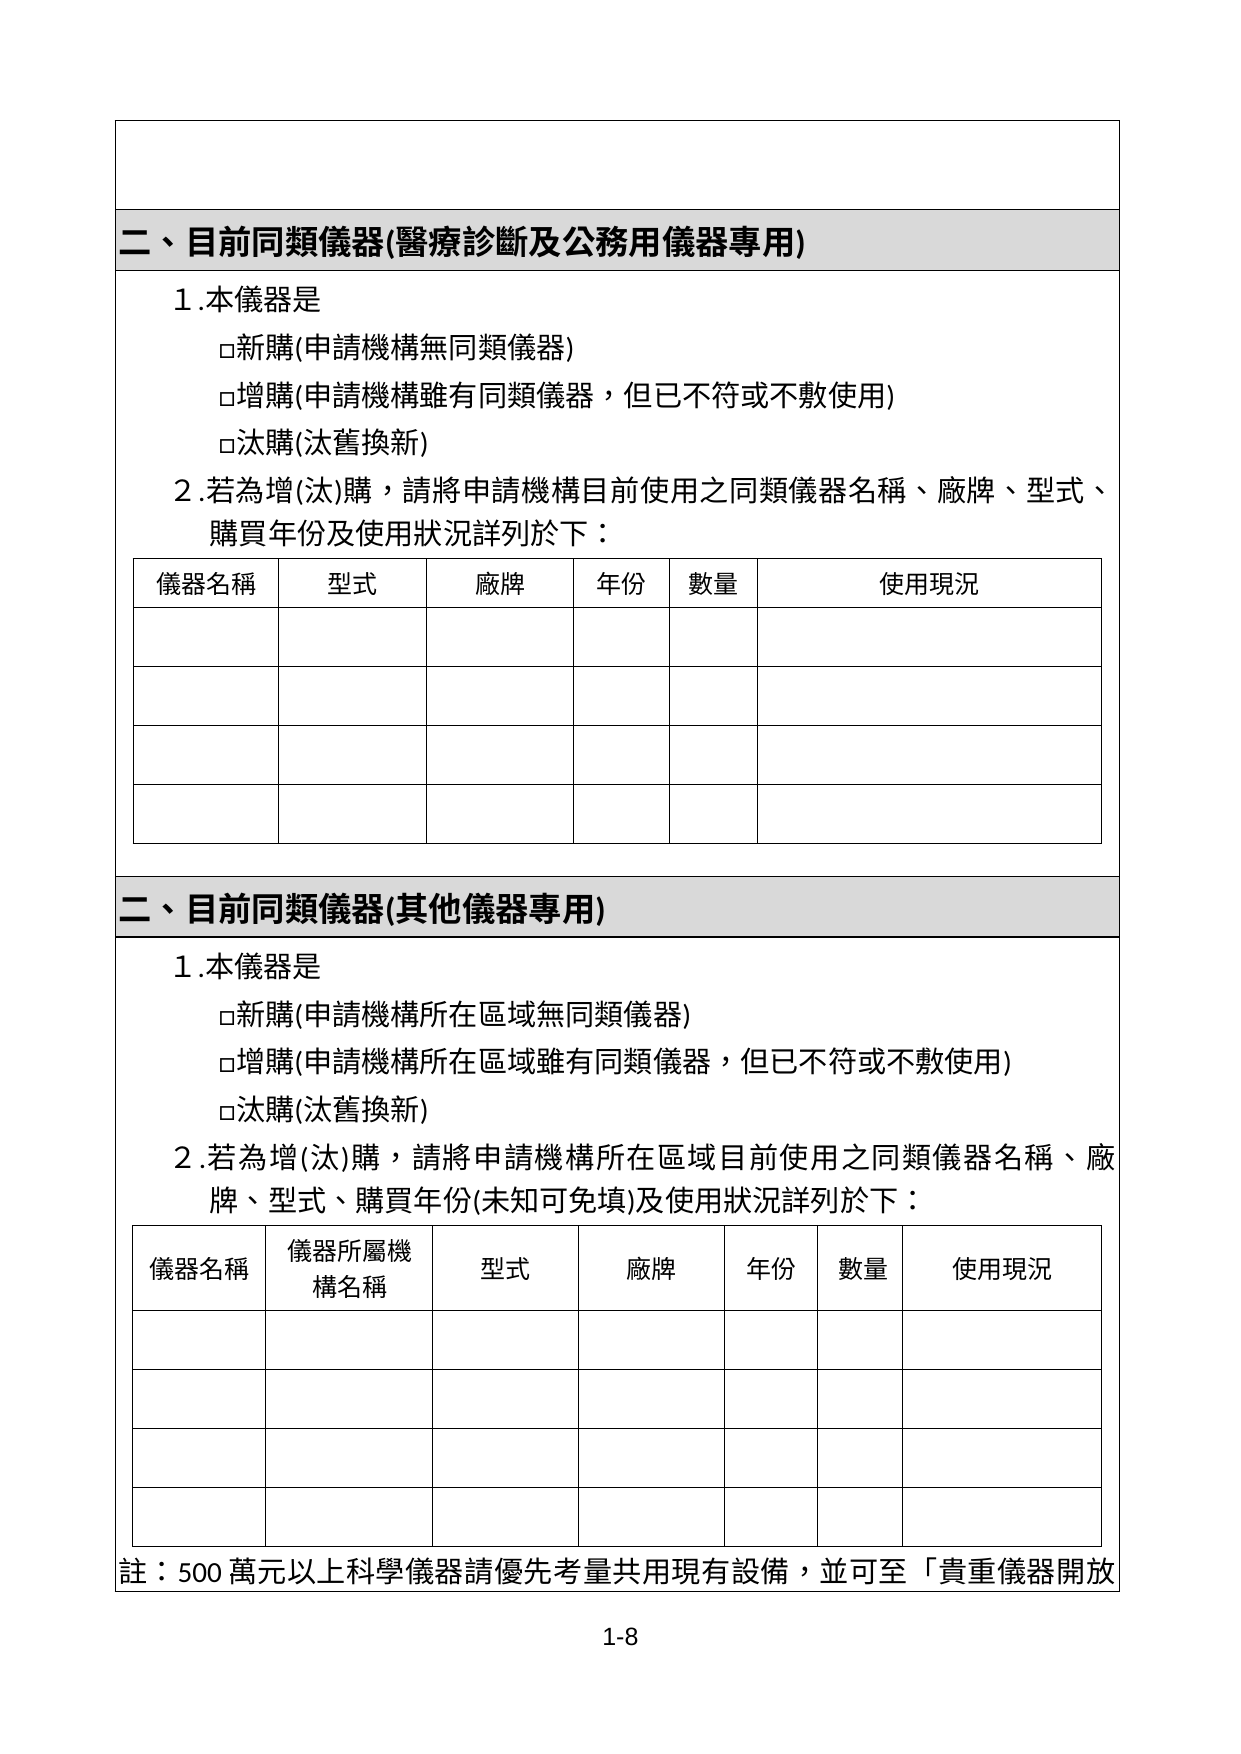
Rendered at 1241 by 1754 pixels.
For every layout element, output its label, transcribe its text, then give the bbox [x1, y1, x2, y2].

table_cell 二、目前同類儀器(醫療診斷及公務用儀器專用) [116, 210, 1119, 270]
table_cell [116, 121, 1119, 209]
table_cell １.本儀器是 □新購(申請機構無同類儀器) □增購(申請機構雖有同類儀器，但已不符或不敷使用) □汰購(汰舊換新) ２.若為增(汰)購，請將申請機構目前使用之同類儀器名稱、廠牌、型式、購買年份及使用狀況詳列於下： [116, 271, 1119, 876]
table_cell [116, 938, 1119, 1591]
table_cell 二、目前同類儀器(其他儀器專用) [116, 877, 1119, 936]
